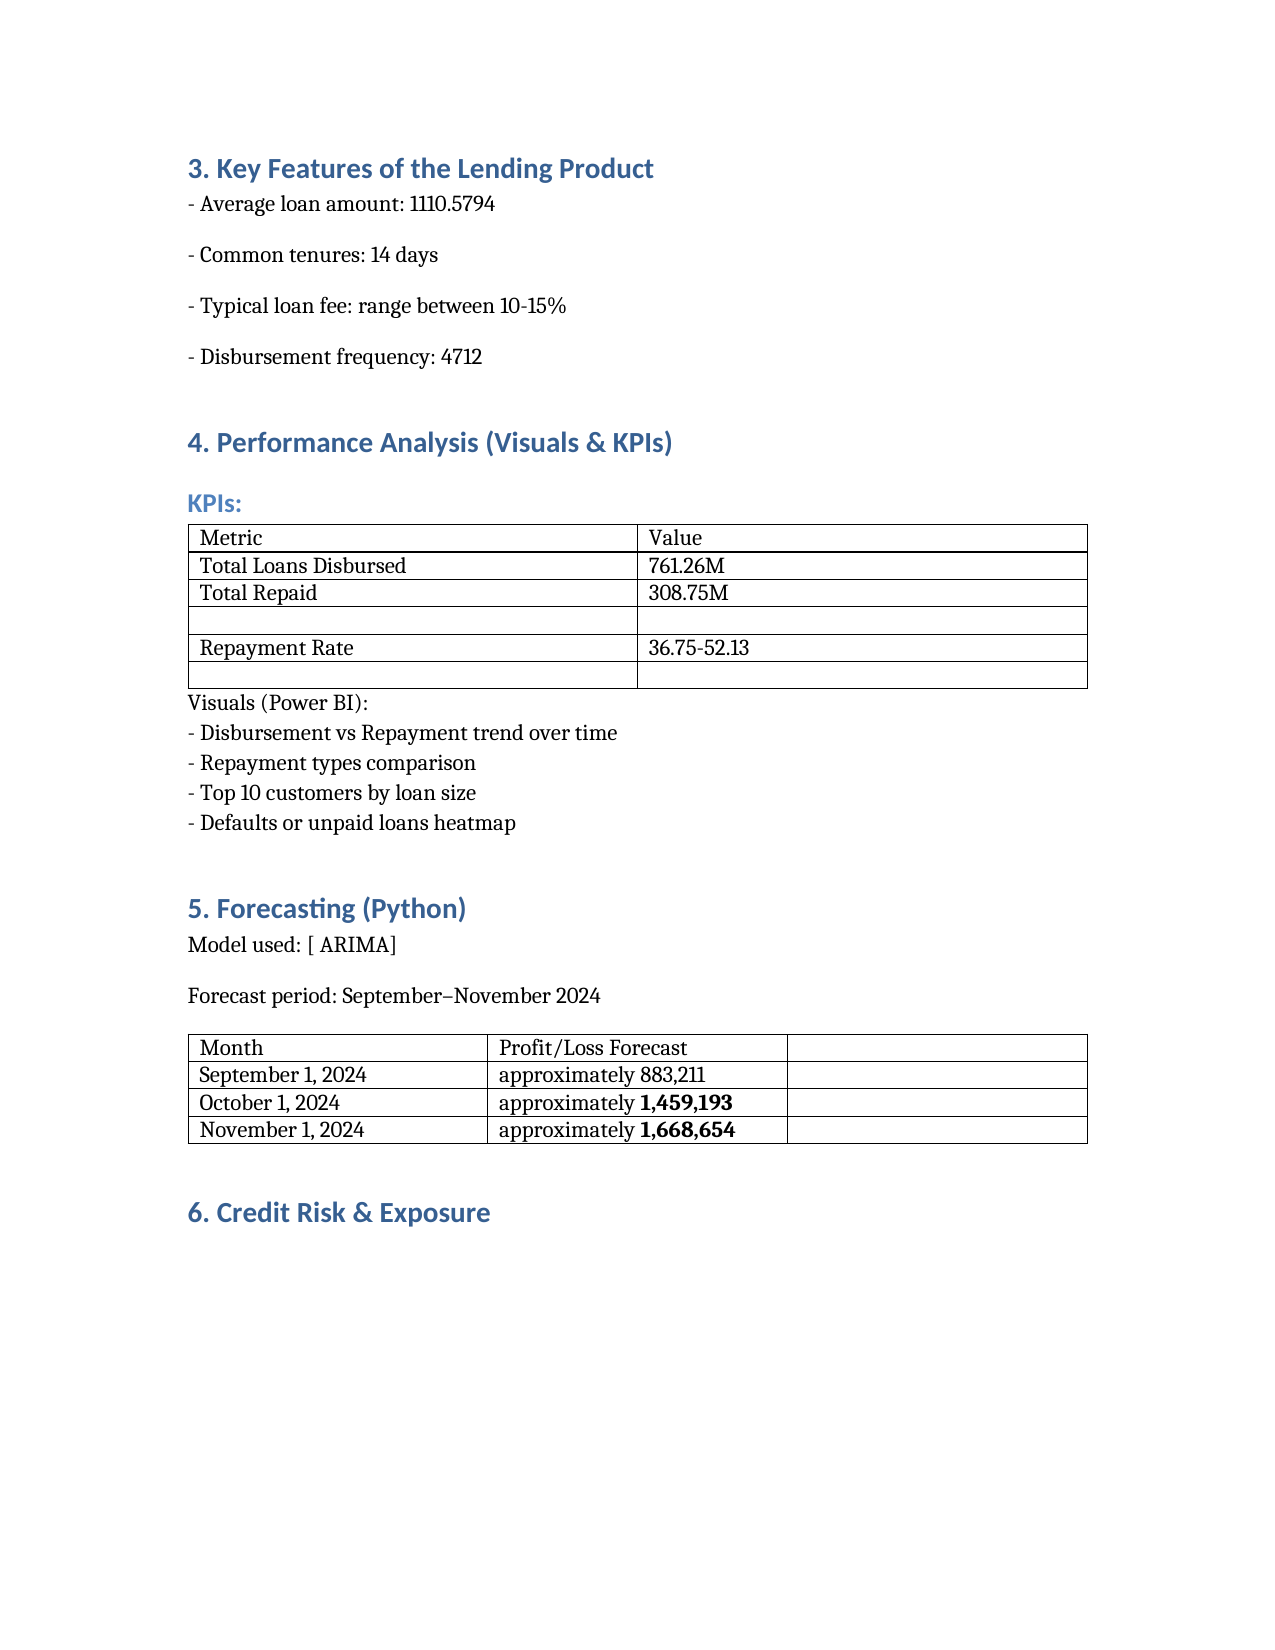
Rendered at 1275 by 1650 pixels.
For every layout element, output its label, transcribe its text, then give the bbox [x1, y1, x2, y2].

table_cell approximately 1,668,654 [488, 1117, 787, 1143]
text - Disbursement frequency: 4712 [187, 344, 1087, 370]
subtitle 4. Performance Analysis (Visuals & KPIs) [187, 424, 1087, 460]
text Visuals (Power BI): - Disbursement vs Repayment trend over time - Repayment types comparison - Top 10 customers by loan size - Defaults or unpaid loans heatmap [187, 689, 1087, 837]
table_cell Repayment Rate [189, 635, 637, 661]
table_cell [189, 662, 637, 688]
table_cell approximately 1,459,193 [488, 1089, 787, 1116]
table_cell [788, 1089, 1087, 1116]
text Forecast period: September–November 2024 [187, 982, 1087, 1009]
table_cell [788, 1062, 1087, 1088]
table_cell 36.75-52.13 [638, 635, 1087, 661]
text - Average loan amount: 1110.5794 [187, 191, 1087, 217]
subtitle KPIs: [187, 486, 1087, 519]
table_cell Total Repaid [189, 580, 637, 606]
table_cell Total Loans Disbursed [189, 553, 637, 579]
table_cell 761.26M [638, 553, 1087, 579]
text Model used: [ ARIMA] [187, 931, 1087, 958]
table_header Metric [189, 525, 637, 551]
table_header [788, 1035, 1087, 1061]
table_header Profit/Loss Forecast [488, 1035, 787, 1061]
table_cell approximately 883,211 [488, 1062, 787, 1088]
table_cell November 1, 2024 [189, 1117, 487, 1143]
text - Common tenures: 14 days [187, 242, 1087, 268]
subtitle 6. Credit Risk & Exposure [187, 1194, 1087, 1230]
table_cell [638, 662, 1087, 688]
table_cell September 1, 2024 [189, 1062, 487, 1088]
table_cell October 1, 2024 [189, 1089, 487, 1116]
subtitle 5. Forecasting (Python) [187, 890, 1087, 926]
table_header Value [638, 525, 1087, 551]
table_cell [788, 1117, 1087, 1143]
table_cell [638, 607, 1087, 633]
table_cell 308.75M [638, 580, 1087, 606]
subtitle 3. Key Features of the Lending Product [187, 150, 1087, 186]
text - Typical loan fee: range between 10-15% [187, 293, 1087, 319]
table_cell [189, 607, 637, 633]
table_header Month [189, 1035, 487, 1061]
